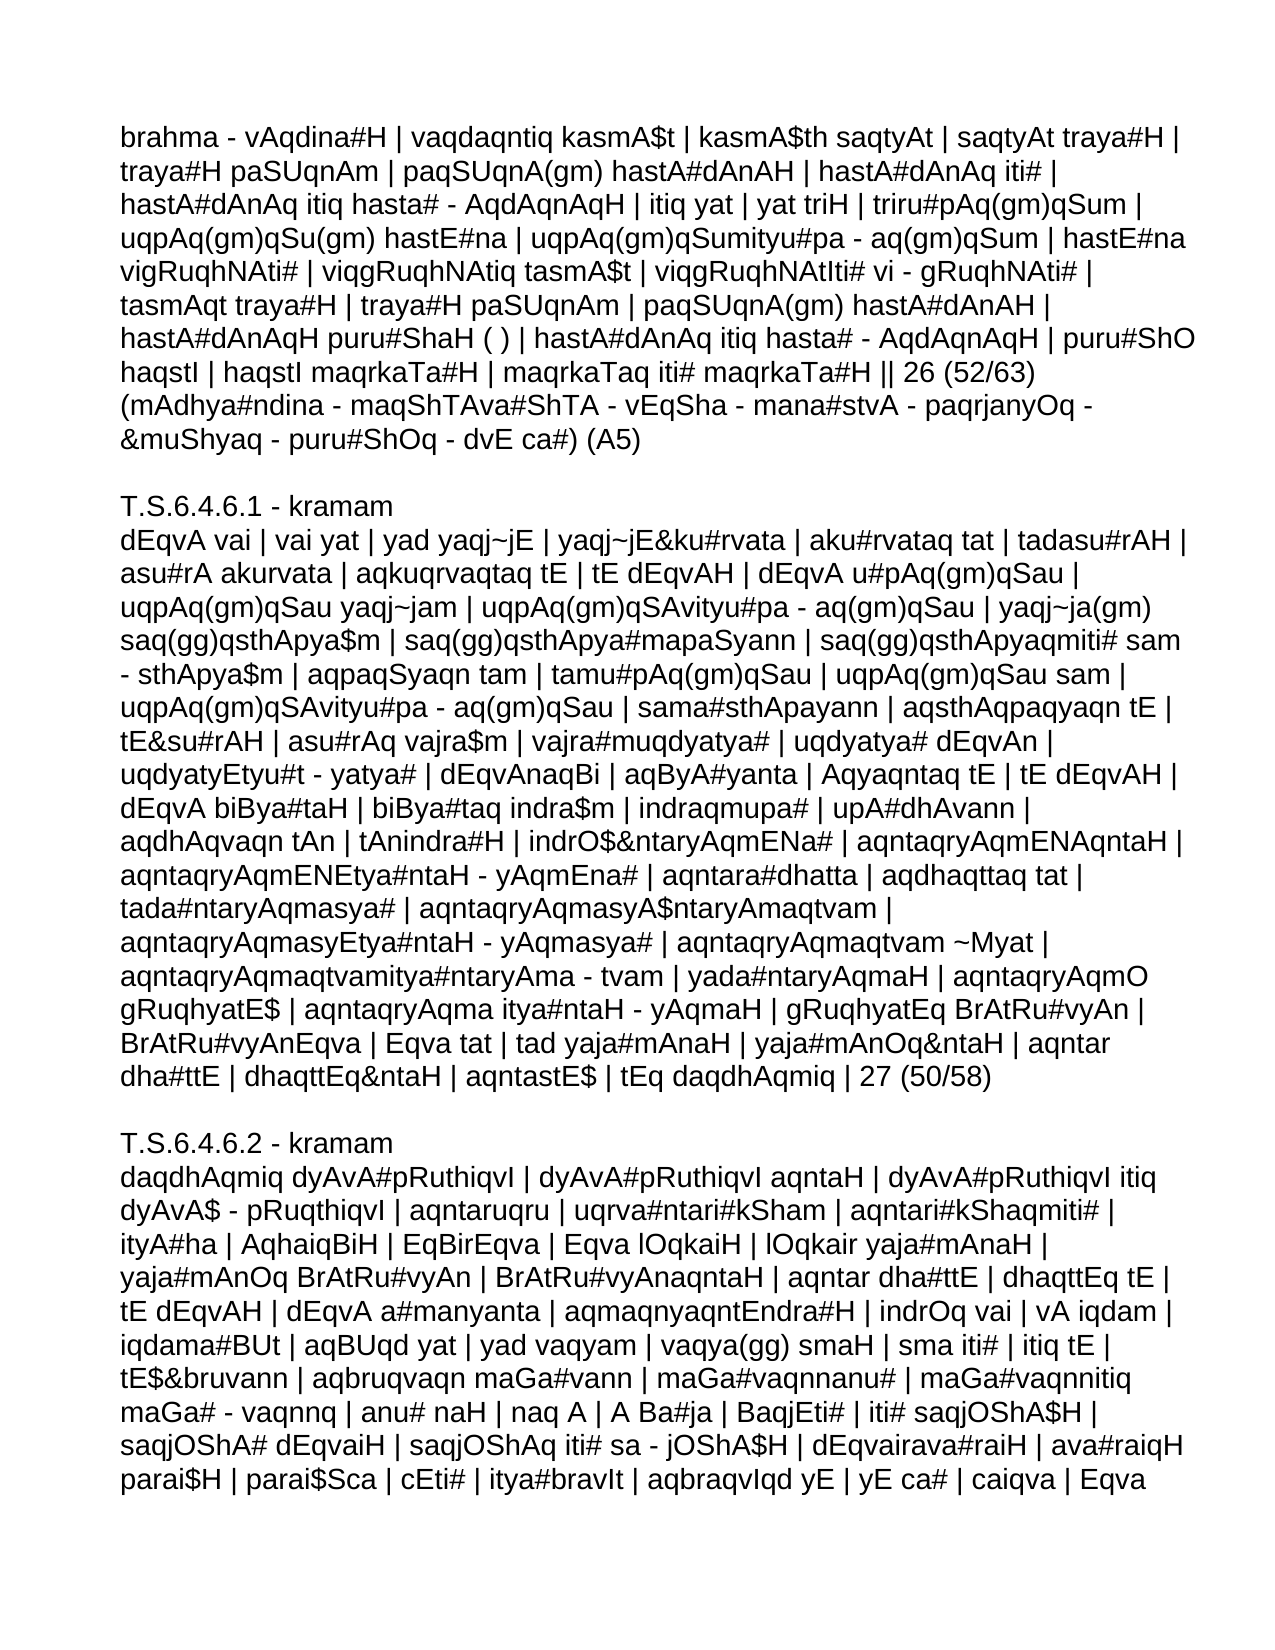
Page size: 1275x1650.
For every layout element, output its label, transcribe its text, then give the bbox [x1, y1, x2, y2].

text dEqvA vai | vai yat | yad yaqj~jE | yaqj~jE&ku#rvata | aku#rvataq tat | tadasu#rAH | asu#rA akurvata | aqkuqrvaqtaq tE | tE dEqvAH | dEqvA u#pAq(gm)qSau | uqpAq(gm)qSau yaqj~jam | uqpAq(gm)qSAvityu#pa - aq(gm)qSau | yaqj~ja(gm) saq(gg)qsthApya$m | saq(gg)qsthApya#mapaSyann | saq(gg)qsthApyaqmiti# sam - sthApya$m | aqpaqSyaqn tam | tamu#pAq(gm)qSau | uqpAq(gm)qSau sam | uqpAq(gm)qSAvityu#pa - aq(gm)qSau | sama#sthApayann | aqsthAqpaqyaqn tE | tE&su#rAH | asu#rAq vajra$m | vajra#muqdyatya# | uqdyatya# dEqvAn | uqdyatyEtyu#t - yatya# | dEqvAnaqBi | aqByA#yanta | Aqyaqntaq tE | tE dEqvAH | dEqvA biBya#taH | biBya#taq indra$m | indraqmupa# | upA#dhAvann | aqdhAqvaqn tAn | tAnindra#H | indrO$&ntaryAqmENa# | aqntaqryAqmENAqntaH | aqntaqryAqmENEtya#ntaH - yAqmEna# | aqntara#dhatta | aqdhaqttaq tat | tada#ntaryAqmasya# | aqntaqryAqmasyA$ntaryAmaqtvam | aqntaqryAqmasyEtya#ntaH - yAqmasya# | aqntaqryAqmaqtvam ~Myat | aqntaqryAqmaqtvamitya#ntaryAma - tvam | yada#ntaryAqmaH | aqntaqryAqmO gRuqhyatE$ | aqntaqryAqma itya#ntaH - yAqmaH | gRuqhyatEq BrAtRu#vyAn | BrAtRu#vyAnEqva | Eqva tat | tad yaja#mAnaH | yaja#mAnOq&ntaH | aqntar dha#ttE | dhaqttEq&ntaH | aqntastE$ | tEq daqdhAqmiq | 27 (50/58) [120, 522, 1200, 1093]
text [120, 120, 1200, 388]
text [120, 1160, 1200, 1495]
text T.S.6.4.6.1 - kramam [120, 489, 1200, 522]
text (mAdhya#ndina - maqShTAva#ShTA - vEqSha - mana#stvA - paqrjanyOq - &muShyaq - puru#ShOq - dvE ca#) (A5) [120, 388, 1200, 455]
text T.S.6.4.6.2 - kramam [120, 1126, 1200, 1160]
